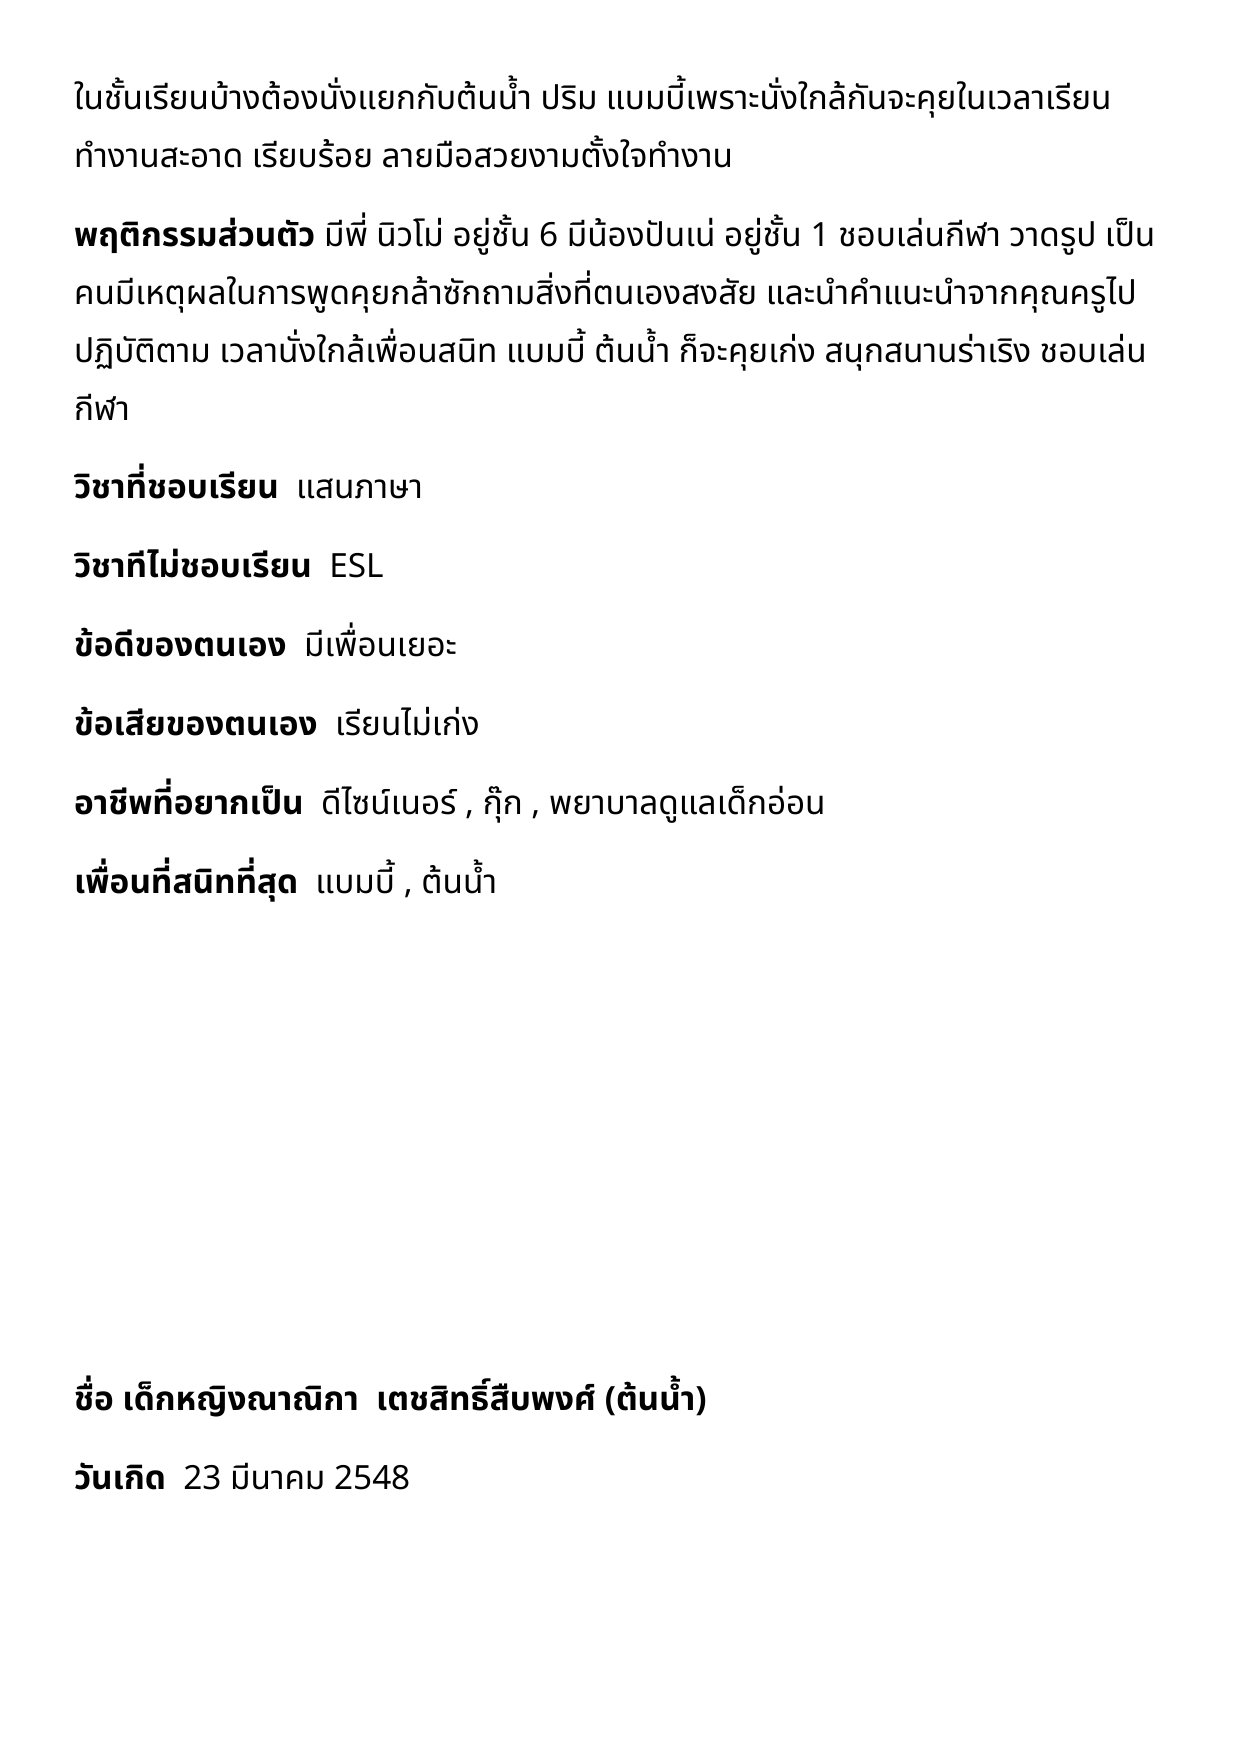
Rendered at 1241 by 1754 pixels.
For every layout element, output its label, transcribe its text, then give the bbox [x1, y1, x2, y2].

text วันเกิด 23 มีนาคม 2548 [74, 1453, 1184, 1504]
text วิชาทีไม่ชอบเรียน ESL [74, 542, 1184, 593]
text ชื่อ เด็กหญิงณาณิกา เตชสิทธิ์สืบพงศ์ (ต้นน้ำ) [74, 1374, 1184, 1425]
text ข้อเสียของตนเอง เรียนไม่เก่ง [74, 700, 1184, 750]
text พฤติกรรมส่วนตัว มีพี่ นิวโม่ อยู่ชั้น 6 มีน้องปันเน่ อยู่ชั้น 1 ชอบเล่นกีฬา วาดรูป เป็นคนมีเหตุผลในการพูดคุยกล้าซักถามสิ่งที่ตนเองสงสัย และนำคำแนะนำจากคุณครูไปปฏิบัติตาม เวลานั่งใกล้เพื่อนสนิท แบมบี้ ต้นน้ำ ก็จะคุยเก่ง สนุกสนานร่าเริง ชอบเล่นกีฬา [74, 211, 1184, 435]
text ข้อดีของตนเอง มีเพื่อนเยอะ [74, 621, 1184, 671]
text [74, 74, 1184, 182]
text เพื่อนที่สนิทที่สุด แบมบี้ , ต้นน้ำ [74, 857, 1184, 908]
text วิชาที่ชอบเรียน แสนภาษา [74, 463, 1184, 514]
text อาชีพที่อยากเป็น ดีไซน์เนอร์ , กุ๊ก , พยาบาลดูแลเด็กอ่อน [74, 778, 1184, 829]
